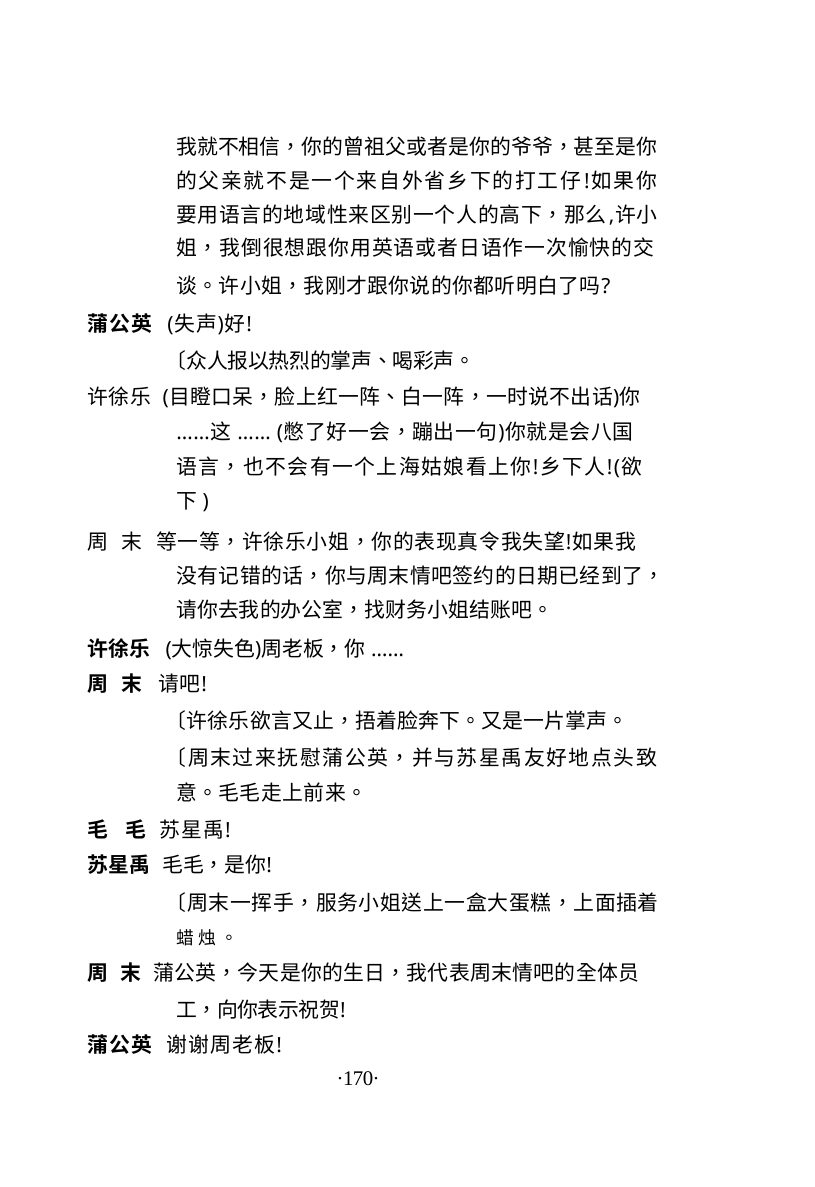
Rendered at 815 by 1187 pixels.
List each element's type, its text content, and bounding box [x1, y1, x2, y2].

text 周 末 等一等，许徐乐小姐，你的表现真令我失望!如果我 没有记错的话，你与周末情吧签约的日期已经到了， 请你去我的办公室，找财务小姐结账吧。 [87, 527, 666, 624]
text 毛 毛 苏星禹! [88, 817, 692, 843]
text 周 末 蒲公英，今天是你的生日，我代表周末情吧的全体员 [88, 959, 692, 985]
text 〔周末过来抚慰蒲公英，并与苏星禹友好地点头致 意。毛毛走上前来。 [166, 743, 658, 806]
text 〔周末一挥手，服务小姐送上一盒大蛋糕，上面插着 蜡 烛 。 [166, 888, 660, 950]
text 许徐乐 (目瞪口呆，脸上红一阵、白一阵，一时说不出话)你 ……这 …… (憋了好一会，蹦出一句)你就是会八国 语言，也不会有一个上海姑娘看上你!乡下人!(欲 下 ) [87, 382, 659, 515]
text 谈。许小姐，我刚才跟你说的你都听明白了吗? 蒲公英 (失声)好! [88, 271, 612, 338]
text 我就不相信，你的曾祖父或者是你的爷爷，甚至是你 的父亲就不是一个来自外省乡下的打工仔!如果你 要用语言的地域性来区别一个人的高下，那么,许小 姐，我倒很想跟你用英语或者日语作一次愉快的交 [176, 132, 657, 262]
text 〔众人报以热烈的掌声、喝彩声。 [166, 348, 692, 374]
text 许徐乐 (大惊失色)周老板，你 …… 周 末 请吧! [88, 634, 424, 697]
text 苏星禹 毛毛，是你! [88, 852, 692, 877]
text 工，向你表示祝贺! 蒲公英 谢谢周老板! [88, 995, 350, 1059]
text 〔许徐乐欲言又止，捂着脸奔下。又是一片掌声。 [166, 708, 692, 734]
